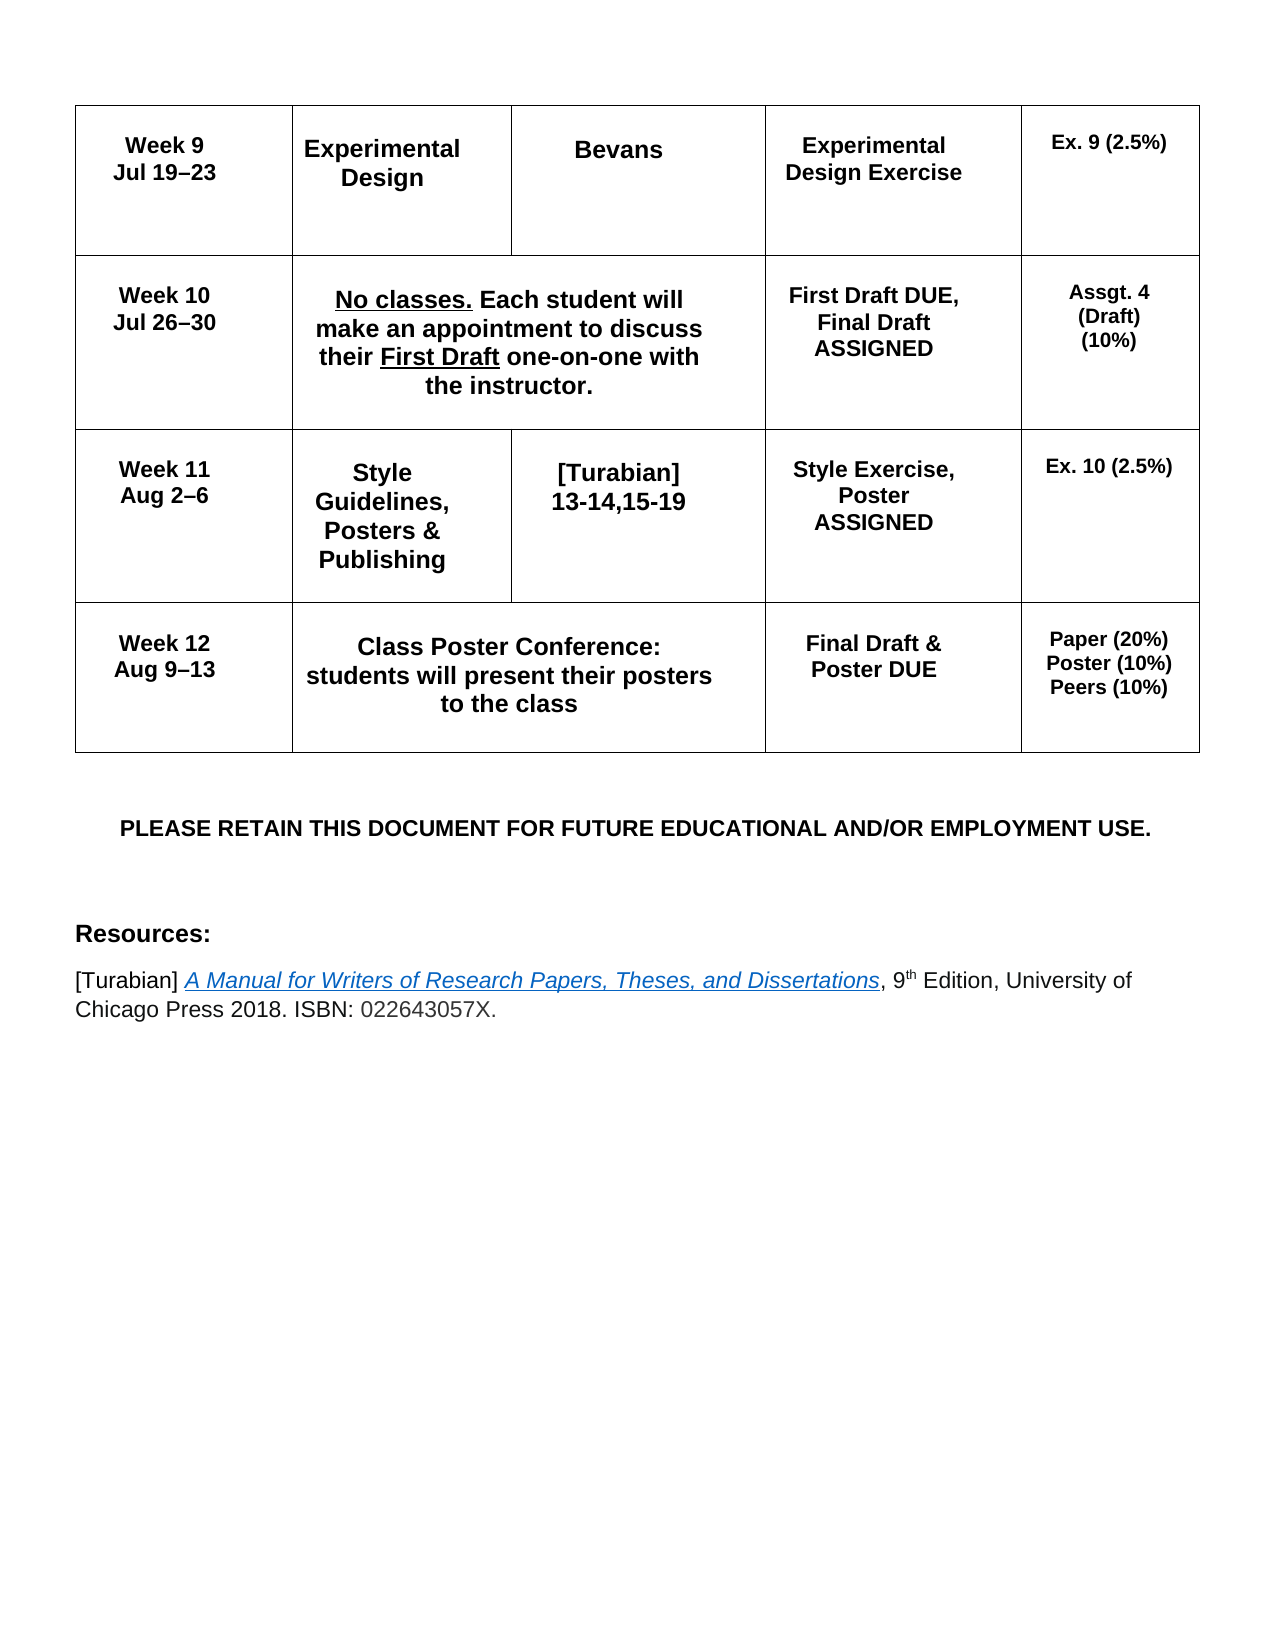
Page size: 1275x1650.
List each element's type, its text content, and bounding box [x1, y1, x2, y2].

table_cell Final Draft & Poster DUE [766, 603, 1021, 752]
table_cell [Turabian] 13-14,15-19 [512, 430, 765, 602]
table_cell Week 9 Jul 19–23 [76, 106, 292, 255]
table_cell Week 10 Jul 26–30 [76, 256, 292, 428]
table_cell Style Guidelines, Posters & Publishing [293, 430, 511, 602]
text PLEASE RETAIN THIS DOCUMENT FOR FUTURE EDUCATIONAL AND/OR EMPLOYMENT USE. [104, 815, 1168, 842]
table_cell Class Poster Conference: students will present their posters to the class [293, 603, 765, 752]
table_cell Week 11 Aug 2–6 [76, 430, 292, 602]
table_cell Ex. 9 (2.5%) [1022, 106, 1199, 255]
table_cell Bevans [512, 106, 765, 255]
table_cell No classes. Each student will make an appointment to discuss their First Draft one-on-one with the instructor. [293, 256, 765, 428]
text [Turabian] A Manual for Writers of Research Papers, Theses, and Dissertations, 9th Edition, University of Chicago Press 2018. ISBN: 022643057X. [75, 967, 1200, 1022]
table_cell Paper (20%) Poster (10%) Peers (10%) [1022, 603, 1199, 752]
text Resources: [75, 919, 1200, 948]
table_cell Style Exercise, Poster ASSIGNED [766, 430, 1021, 602]
table_cell Experimental Design [293, 106, 511, 255]
table_cell Experimental Design Exercise [766, 106, 1021, 255]
table_cell First Draft DUE, Final Draft ASSIGNED [766, 256, 1021, 428]
table_cell Week 12 Aug 9–13 [76, 603, 292, 752]
table_cell Assgt. 4 (Draft) (10%) [1022, 256, 1199, 428]
table_cell Ex. 10 (2.5%) [1022, 430, 1199, 602]
